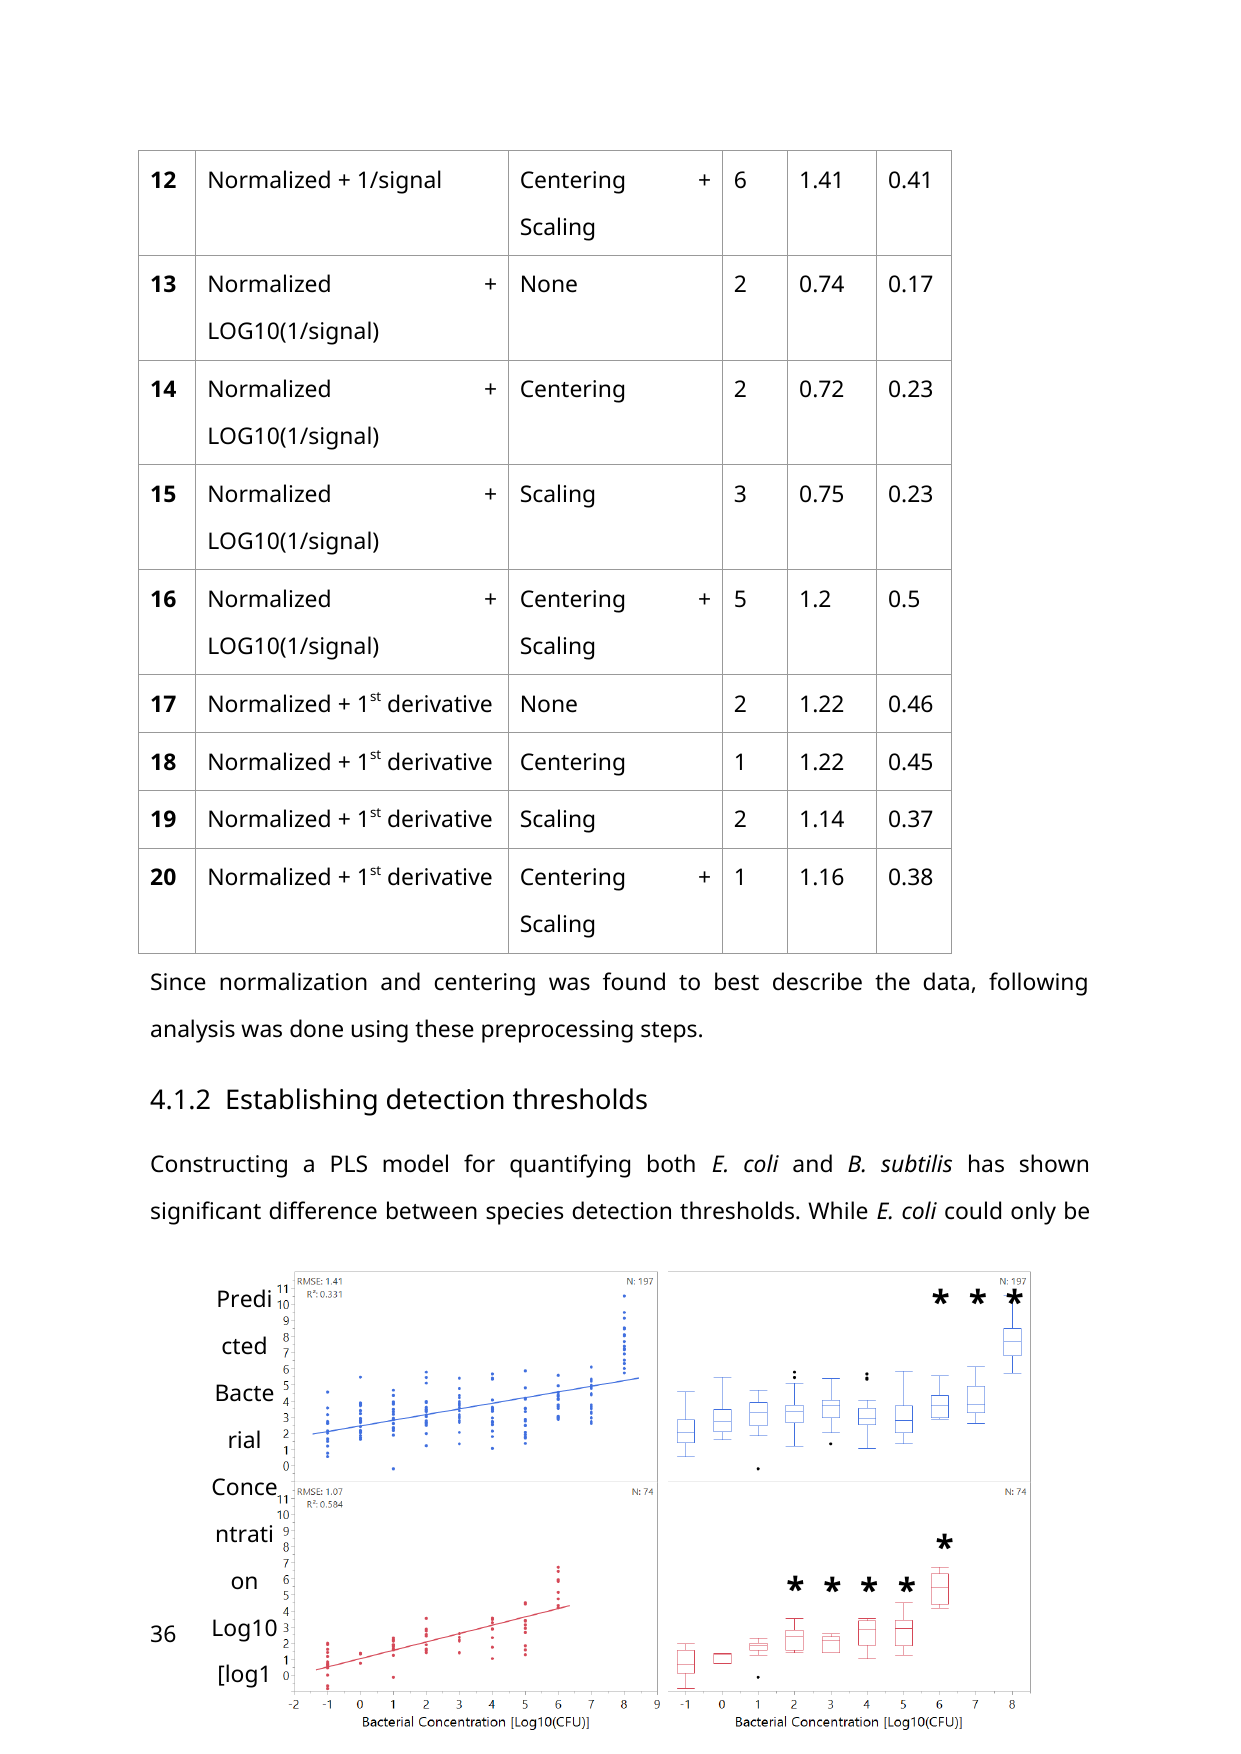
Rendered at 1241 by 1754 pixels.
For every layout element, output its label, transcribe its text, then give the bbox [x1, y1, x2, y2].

table_cell Normalized + LOG10(1/signal) [196, 361, 508, 464]
table_cell Normalized + 1st derivative [196, 849, 508, 952]
table_cell 0.74 [788, 256, 876, 359]
table_cell 1 [723, 733, 787, 790]
table_cell Normalized + 1st derivative [196, 791, 508, 848]
table_cell 15 [139, 465, 195, 569]
text Since normalization and centering was found to best describe the data, following analysis was done using these preprocessing steps. [150, 966, 1090, 1044]
table_cell 19 [139, 791, 195, 848]
table_cell 0.75 [788, 465, 876, 569]
table_cell Scaling [509, 465, 722, 569]
table_cell 1.22 [788, 675, 876, 732]
table_cell 1.22 [788, 733, 876, 790]
table_cell 0.46 [877, 675, 951, 732]
table_cell Normalized + LOG10(1/signal) [196, 570, 508, 674]
table_cell 2 [723, 791, 787, 848]
table_cell 1.14 [788, 791, 876, 848]
table_cell 2 [723, 361, 787, 464]
table_cell Normalized + LOG10(1/signal) [196, 465, 508, 569]
table_cell 1.16 [788, 849, 876, 952]
table_cell 13 [139, 256, 195, 359]
table_cell 5 [723, 570, 787, 674]
table_cell 0.45 [877, 733, 951, 790]
table_cell Normalized + 1st derivative [196, 733, 508, 790]
table_cell 17 [139, 675, 195, 732]
table_cell Centering [509, 733, 722, 790]
table_cell 1.41 [788, 151, 876, 255]
subtitle Establishing detection thresholds [150, 1081, 1090, 1117]
table_cell 2 [723, 675, 787, 732]
table_cell 20 [139, 849, 195, 952]
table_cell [196, 151, 508, 255]
table_cell 14 [139, 361, 195, 464]
text Constructing a PLS model for quantifying both E. coli and B. subtilis has shown significant difference between species detection thresholds. While E. coli could only be detected at 106 CFU/ml, B. subtilis prediction models enabled confident detection at 102 CFU/ml (Figure 7). [150, 1148, 1090, 1227]
table_cell 3 [723, 465, 787, 569]
picture [256, 1343, 263, 1353]
table_cell 0.5 [877, 570, 951, 674]
picture [255, 1296, 262, 1306]
table_cell 18 [139, 733, 195, 790]
table_cell None [509, 675, 722, 732]
table_cell 6 [723, 151, 787, 255]
table_cell None [509, 256, 722, 359]
table_cell Centering [509, 361, 722, 464]
table_cell 0.17 [877, 256, 951, 359]
table_cell 1.2 [788, 570, 876, 674]
table_cell 0.23 [877, 465, 951, 569]
table_cell 2 [723, 256, 787, 359]
table_cell 12 [139, 151, 195, 255]
table_cell Normalized + 1st derivative [196, 675, 508, 732]
table_cell Centering + Scaling [509, 849, 722, 952]
table_cell 0.41 [877, 151, 951, 255]
table_cell 0.38 [877, 849, 951, 952]
table_cell Normalized + LOG10(1/signal) [196, 256, 508, 359]
table_cell 0.72 [788, 361, 876, 464]
table_cell 16 [139, 570, 195, 674]
table_cell Scaling [509, 791, 722, 848]
picture [254, 1258, 1041, 1731]
table_cell 0.37 [877, 791, 951, 848]
table_cell Centering + Scaling [509, 570, 722, 674]
table_cell 0.23 [877, 361, 951, 464]
table_cell Centering + Scaling [509, 151, 722, 255]
table_cell 1 [723, 849, 787, 952]
